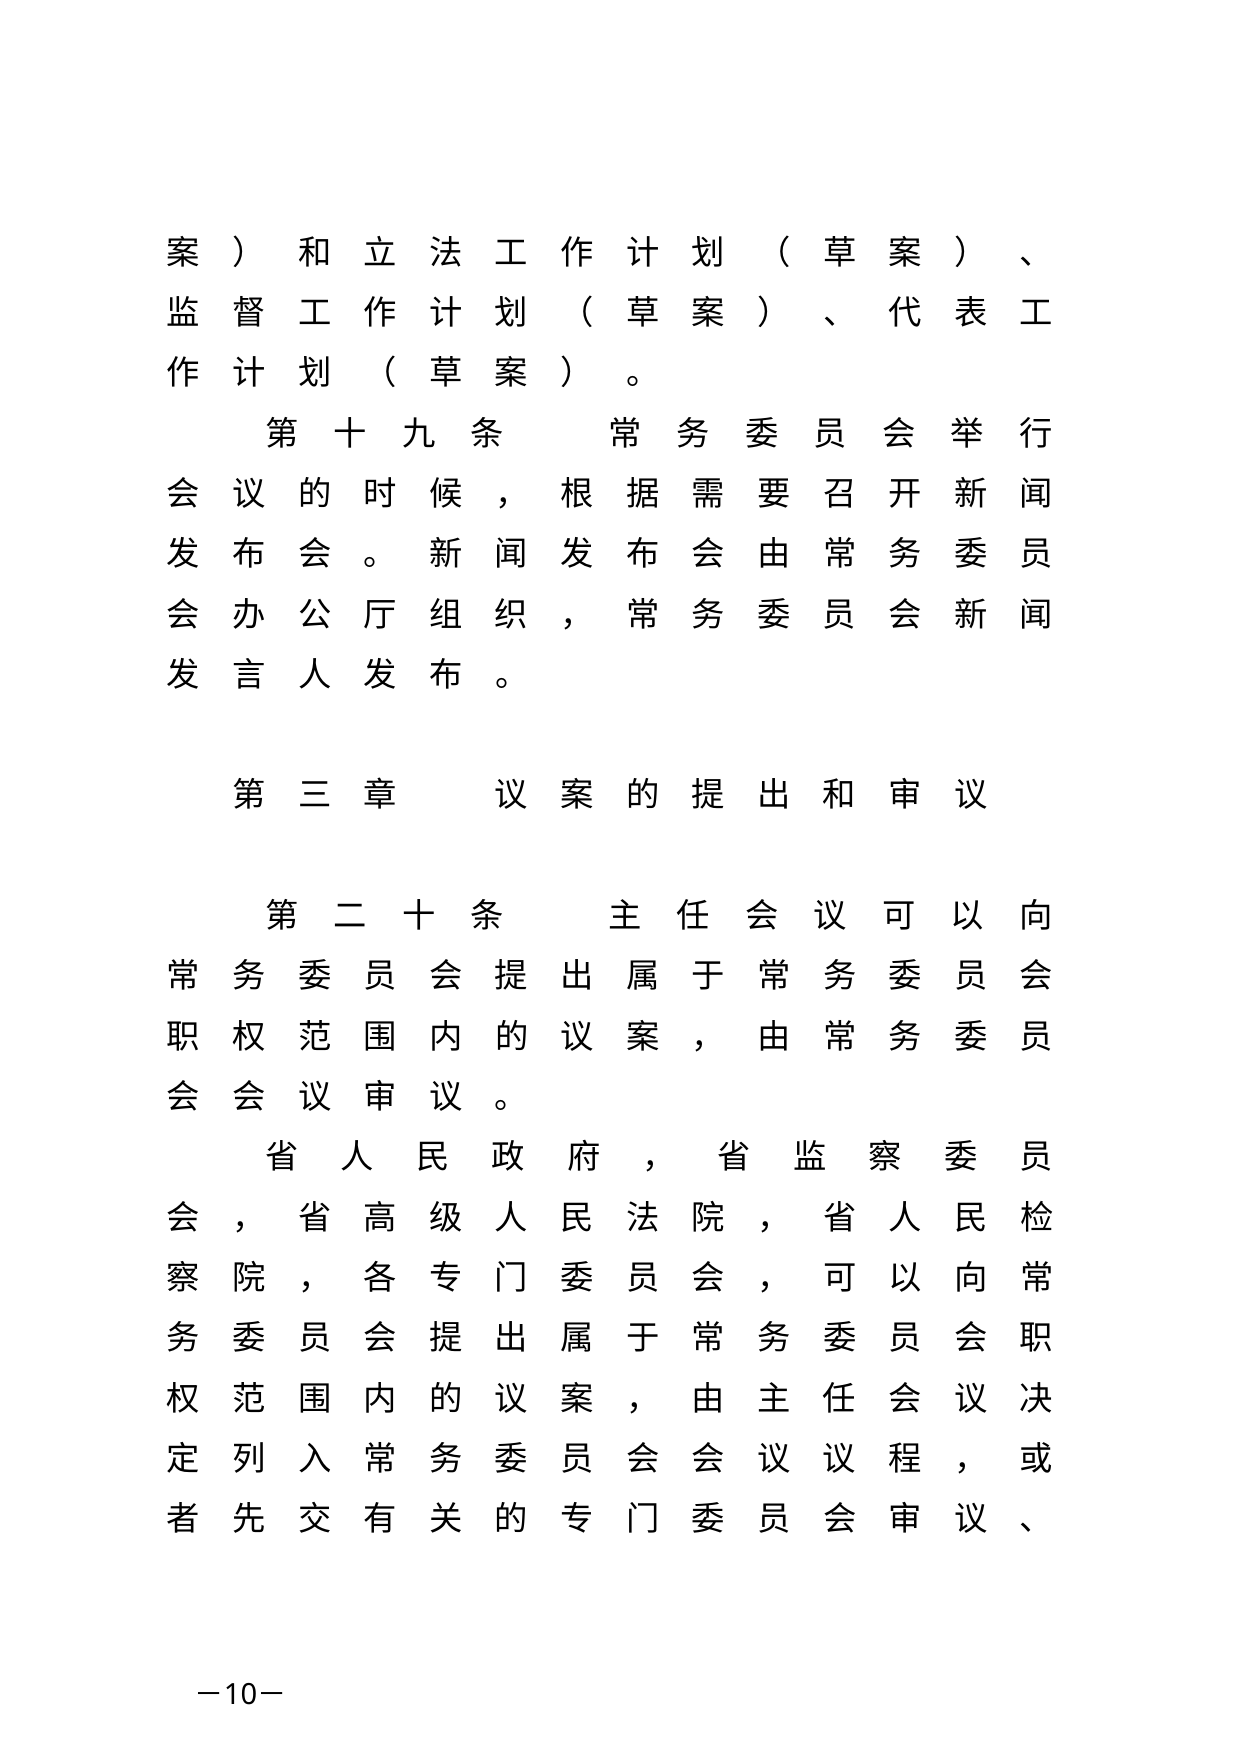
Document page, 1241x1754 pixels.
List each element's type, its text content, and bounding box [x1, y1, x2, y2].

text 第三章 议案的提出和审议 [167, 762, 1085, 822]
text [167, 219, 1085, 400]
text 第十九条 常务委员会举行会议的时候，根据需要召开新闻发布会。新闻发布会由常务委员会办公厅组织，常务委员会新闻发言人发布。 [167, 400, 1085, 702]
text 第二十条 主任会议可以向常务委员会提出属于常务委员会职权范围内的议案，由常务委员会会议审议。 [167, 883, 1085, 1124]
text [167, 1124, 1085, 1546]
